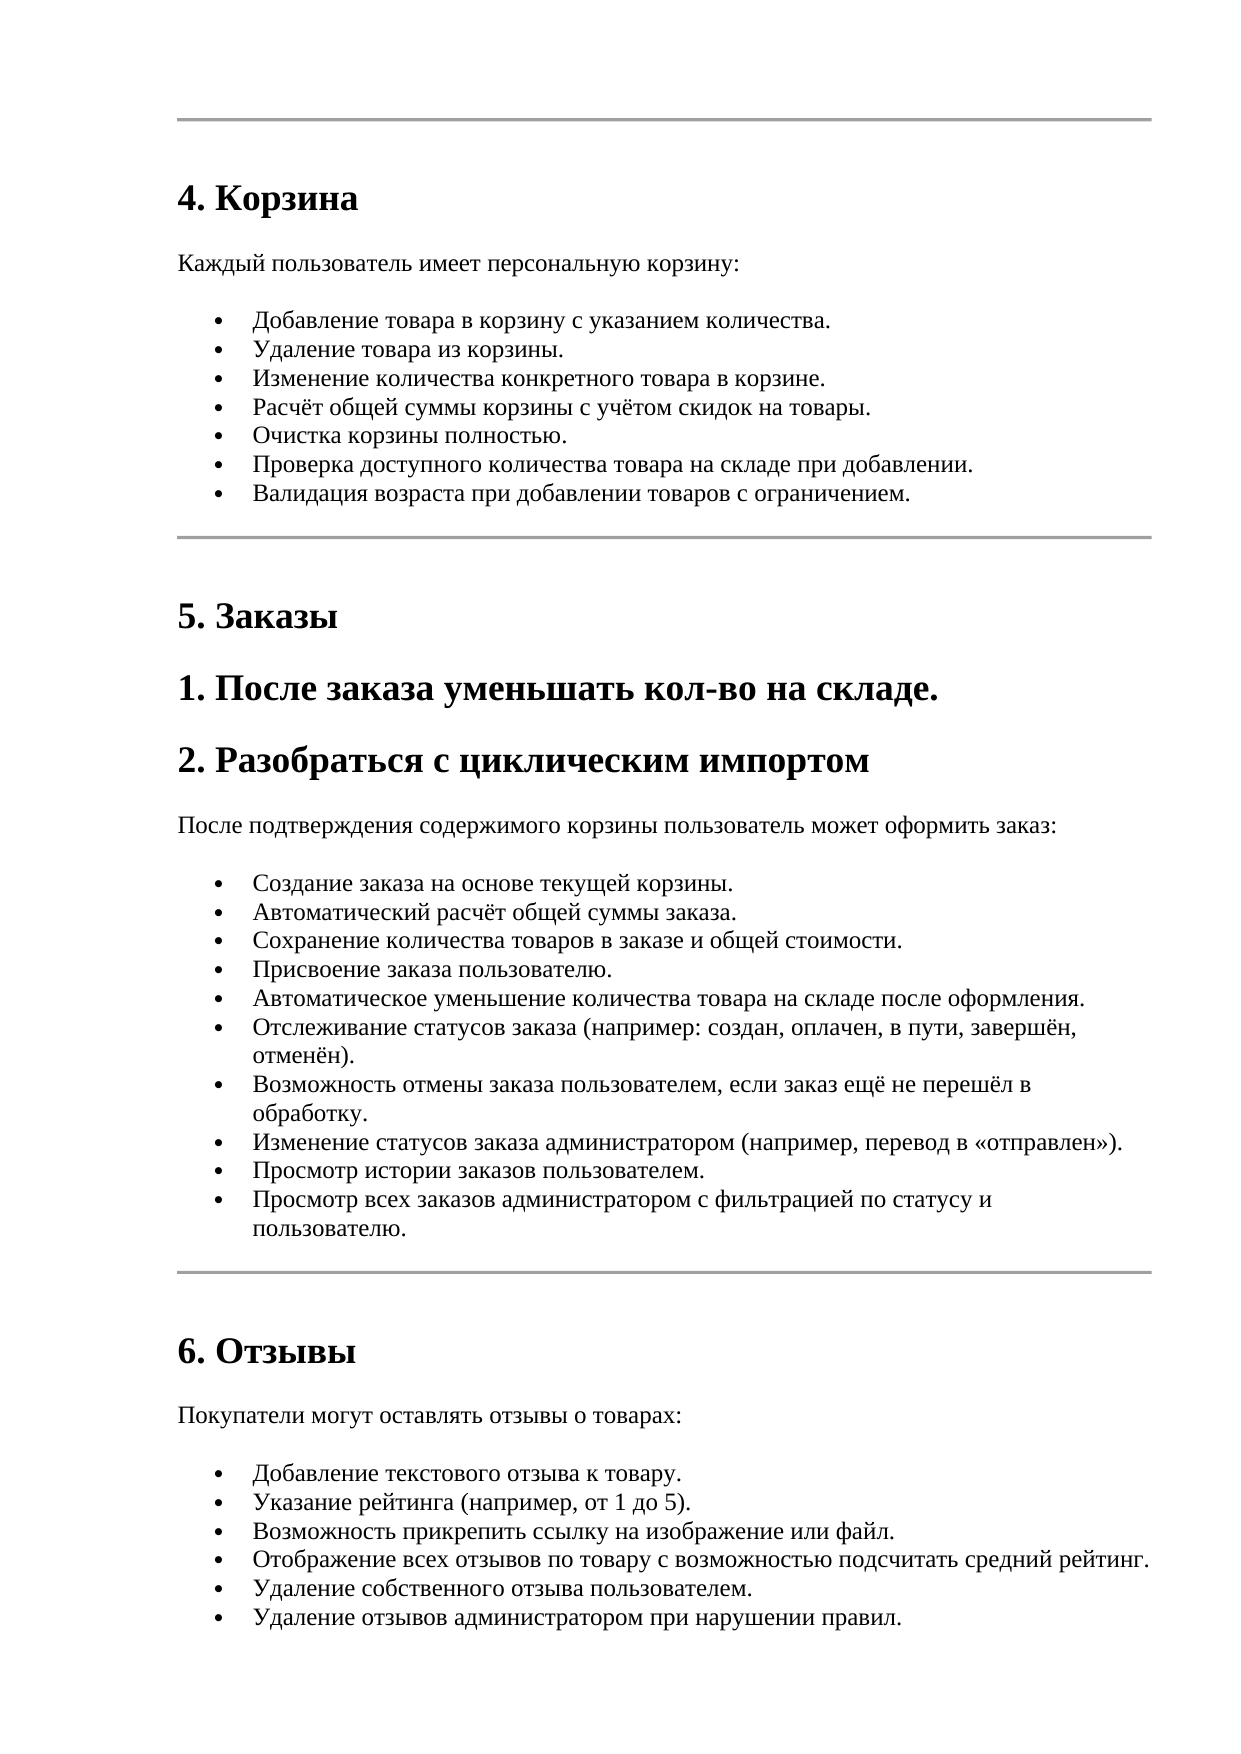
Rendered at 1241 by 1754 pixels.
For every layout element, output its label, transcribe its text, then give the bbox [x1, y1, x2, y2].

list Удаление собственного отзыва пользователем. [215, 1573, 1152, 1602]
list Проверка доступного количества товара на складе при добавлении. [215, 449, 1152, 478]
list Автоматическое уменьшение количества товара на складе после оформления. [215, 983, 1152, 1012]
list Изменение количества конкретного товара в корзине. [215, 363, 1152, 392]
list Указание рейтинга (например, от 1 до 5). [215, 1487, 1152, 1516]
text 1. После заказа уменьшать кол-во на складе. [177, 665, 1152, 708]
text 5. Заказы [177, 593, 1152, 636]
text Каждый пользователь имеет персональную корзину: [177, 248, 1152, 276]
list Добавление товара в корзину с указанием количества. [215, 306, 1152, 334]
list Возможность отмены заказа пользователем, если заказ ещё не перешёл в обработку. [215, 1069, 1152, 1127]
list Валидация возраста при добавлении товаров с ограничением. [215, 478, 1152, 507]
text Покупатели могут оставлять отзывы о товарах: [177, 1400, 1152, 1429]
text 2. Разобраться с циклическим импортом [177, 738, 1152, 781]
list Присвоение заказа пользователю. [215, 954, 1152, 983]
text 6. Отзывы [177, 1328, 1152, 1371]
list Удаление товара из корзины. [215, 334, 1152, 363]
list Удаление отзывов администратором при нарушении правил. [215, 1602, 1152, 1631]
list Отслеживание статусов заказа (например: создан, оплачен, в пути, завершён, отменён). [215, 1012, 1152, 1069]
list Расчёт общей суммы корзины с учётом скидок на товары. [215, 392, 1152, 421]
list Отображение всех отзывов по товару с возможностью подсчитать средний рейтинг. [215, 1544, 1152, 1573]
text 4. Корзина [177, 175, 1152, 218]
list Просмотр истории заказов пользователем. [215, 1155, 1152, 1184]
text После подтверждения содержимого корзины пользователь может оформить заказ: [177, 810, 1152, 839]
list Создание заказа на основе текущей корзины. [215, 868, 1152, 897]
list Изменение статусов заказа администратором (например, перевод в «отправлен»). [215, 1127, 1152, 1155]
list Возможность прикрепить ссылку на изображение или файл. [215, 1516, 1152, 1544]
list Добавление текстового отзыва к товару. [215, 1458, 1152, 1487]
list Автоматический расчёт общей суммы заказа. [215, 897, 1152, 925]
list Очистка корзины полностью. [215, 421, 1152, 449]
list Просмотр всех заказов администратором с фильтрацией по статусу и пользователю. [215, 1184, 1152, 1242]
list Сохранение количества товаров в заказе и общей стоимости. [215, 925, 1152, 954]
